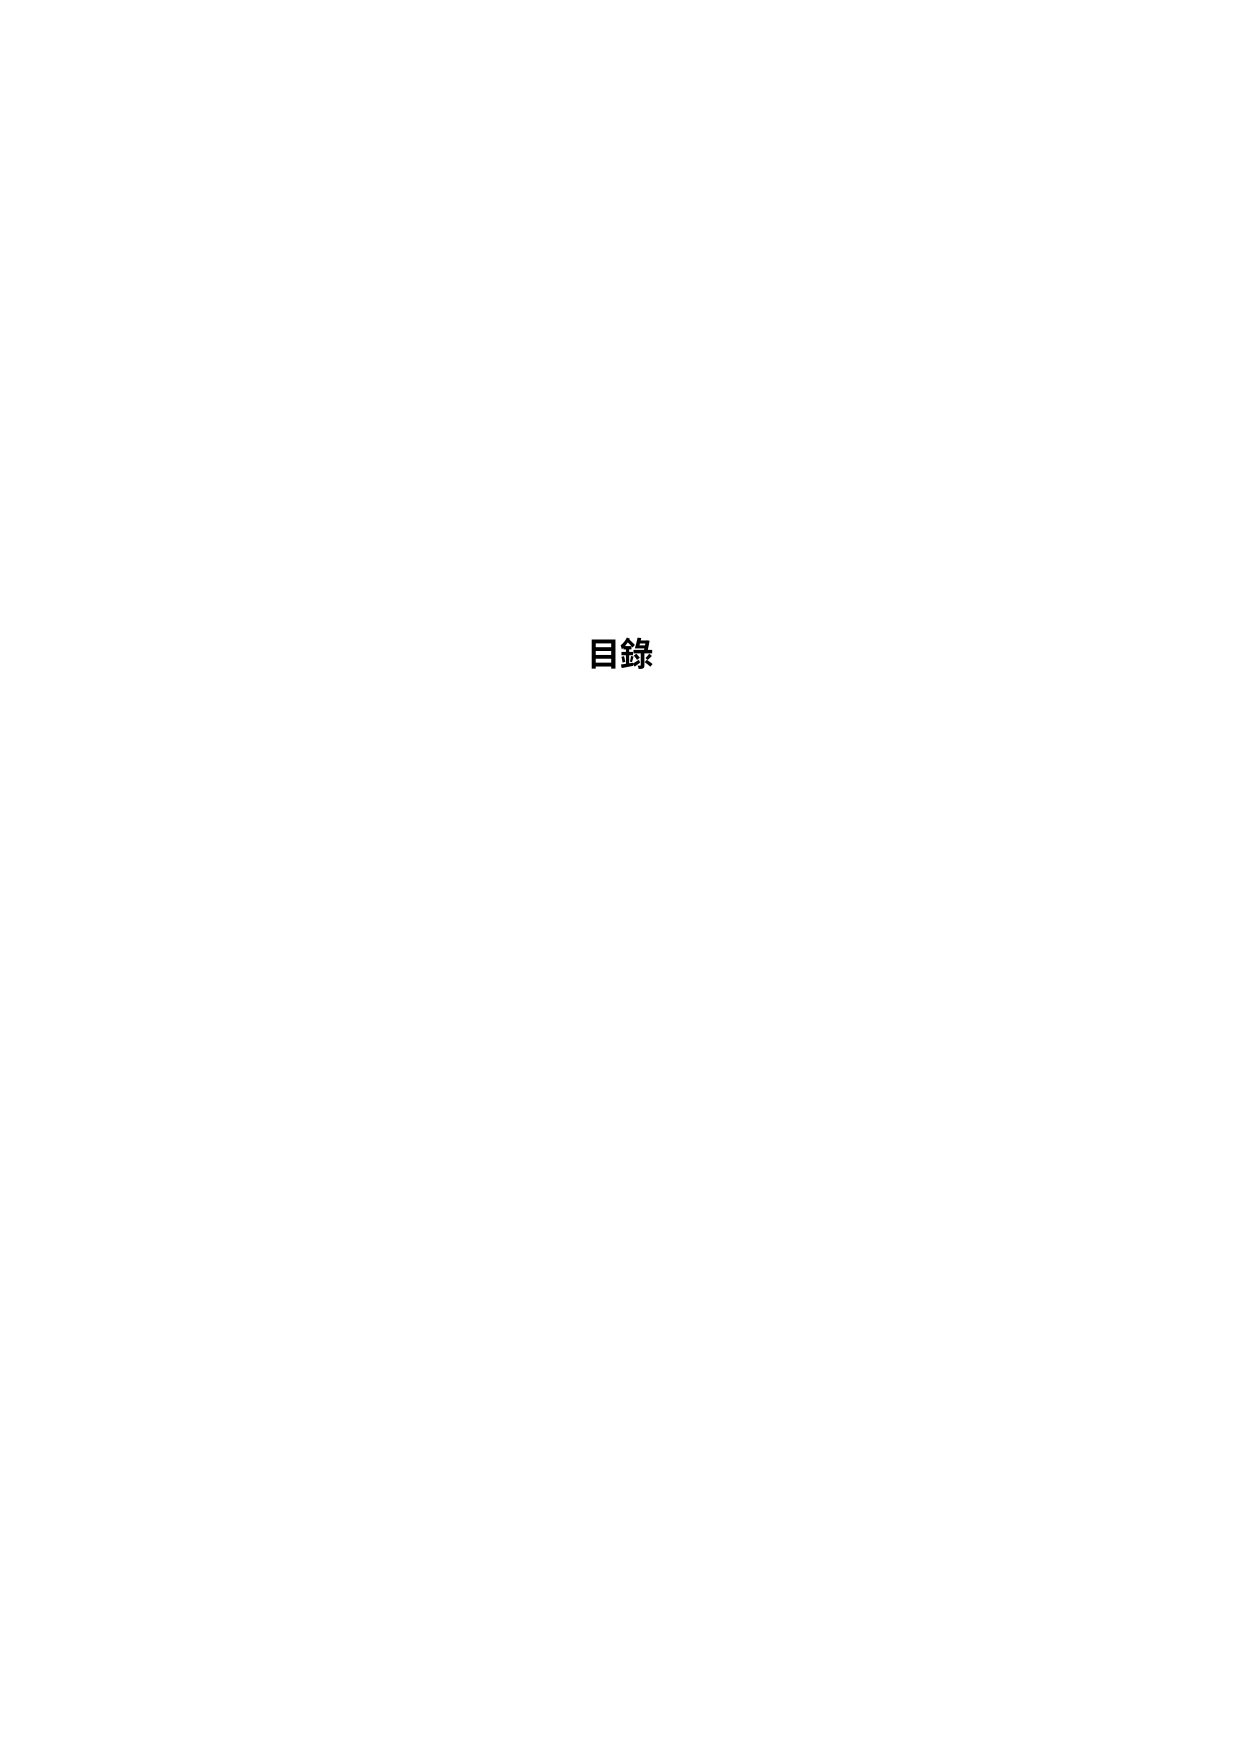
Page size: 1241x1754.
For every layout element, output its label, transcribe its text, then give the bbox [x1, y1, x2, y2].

text 目錄 [148, 614, 1092, 689]
